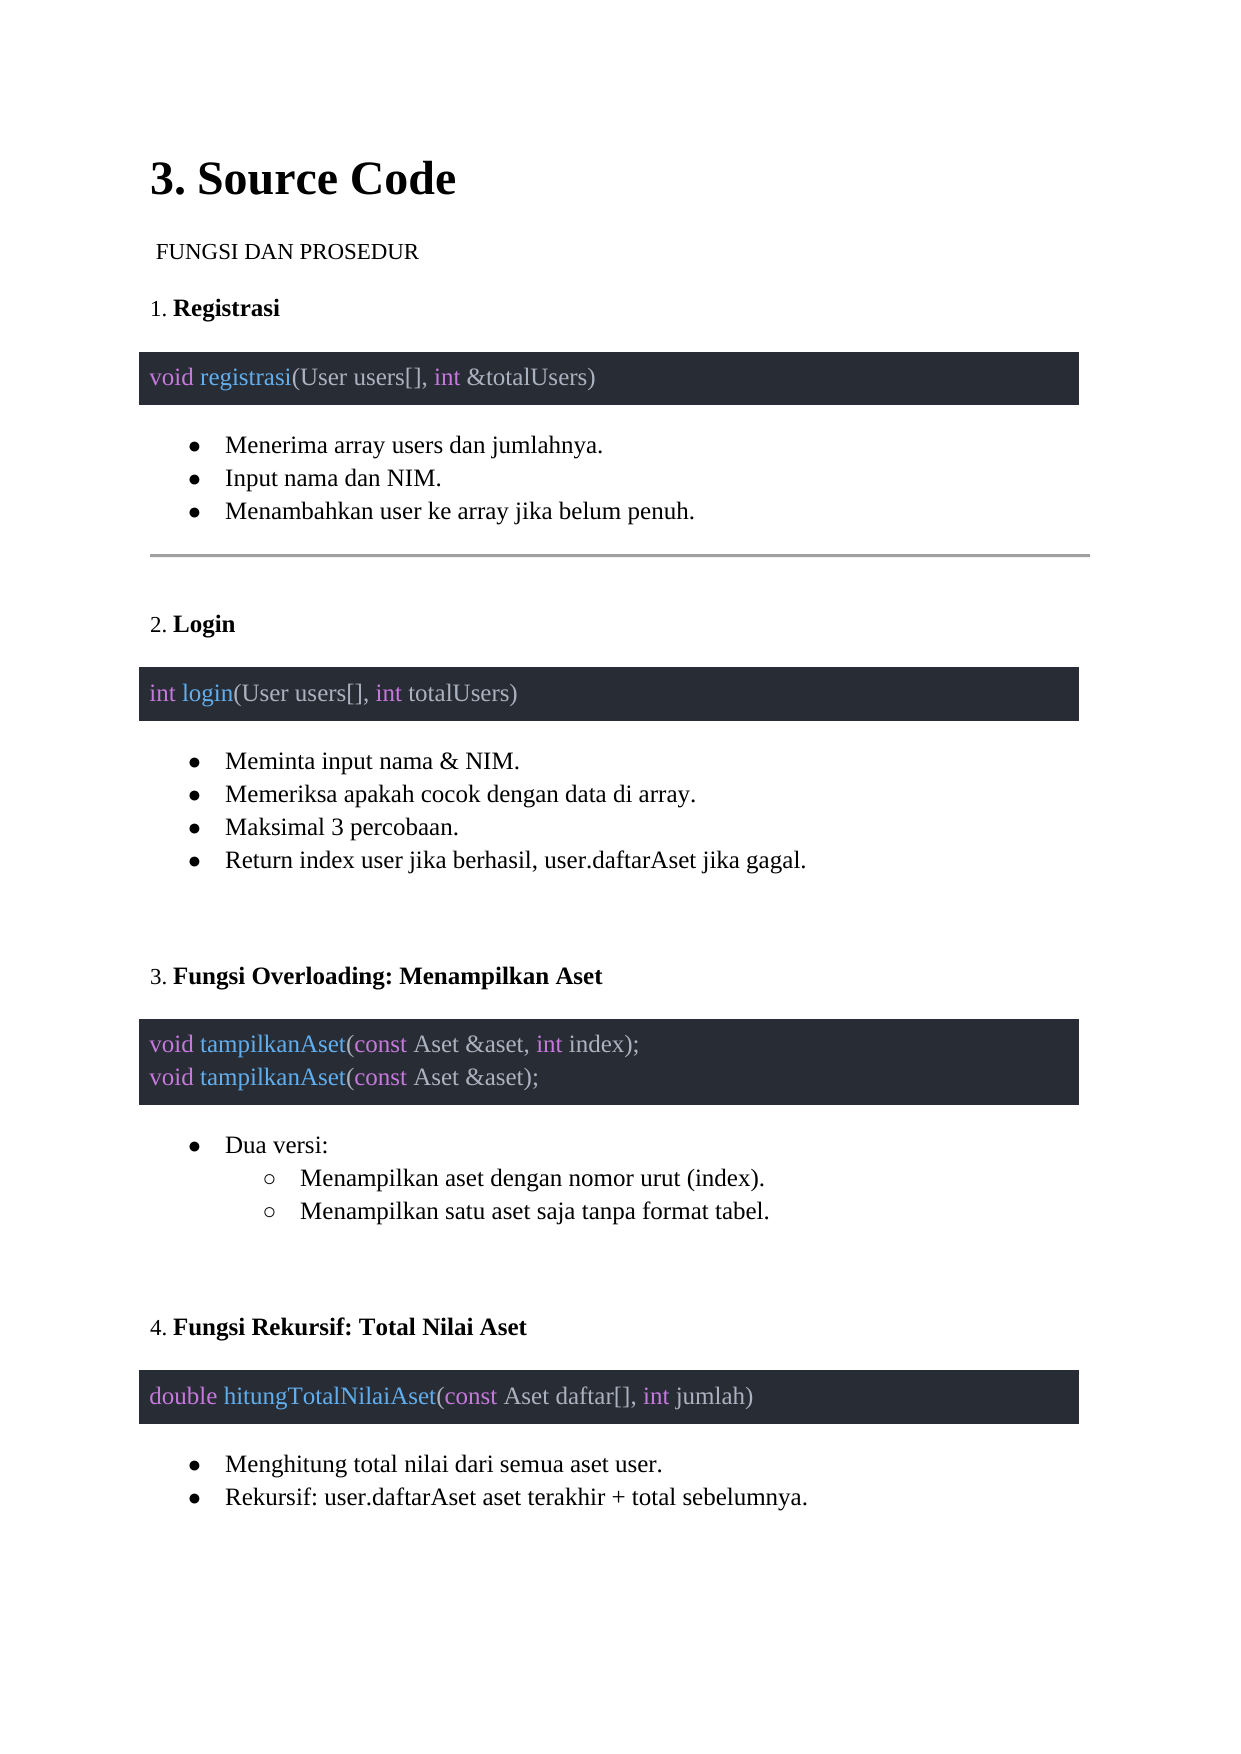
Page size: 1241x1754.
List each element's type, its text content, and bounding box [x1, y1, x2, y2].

text FUNGSI DAN PROSEDUR [150, 238, 1090, 265]
text 1. Registrasi [150, 293, 1090, 322]
list Meminta input nama & NIM. [187, 746, 1090, 774]
list Dua versi: [187, 1130, 1090, 1159]
list Memeriksa apakah cocok dengan data di array. [187, 779, 1090, 807]
text 2. Login [150, 609, 1090, 638]
list Menampilkan aset dengan nomor urut (index). [262, 1163, 1090, 1192]
list Maksimal 3 percobaan. [187, 812, 1090, 841]
text 3. Fungsi Overloading: Menampilkan Aset [150, 961, 1090, 989]
list Menampilkan satu aset saja tanpa format tabel. [262, 1196, 1090, 1225]
table_header void tampilkanAset(const Aset &aset, int index); void tampilkanAset(const Aset &aset); [139, 1019, 1079, 1105]
table_header int login(User users[], int totalUsers) [139, 667, 1079, 721]
list Input nama dan NIM. [187, 463, 1090, 492]
list Menambahkan user ke array jika belum penuh. [187, 496, 1090, 525]
list Menerima array users dan jumlahnya. [187, 430, 1090, 459]
list Menghitung total nilai dari semua aset user. [187, 1449, 1090, 1478]
subtitle 3. Source Code [150, 150, 1090, 205]
text 4. Fungsi Rekursif: Total Nilai Aset [150, 1312, 1090, 1341]
list Rekursif: user.daftarAset aset terakhir + total sebelumnya. [187, 1482, 1090, 1511]
table_header void registrasi(User users[], int &totalUsers) [139, 352, 1079, 405]
list Return index user jika berhasil, user.daftarAset jika gagal. [187, 845, 1090, 873]
table_header double hitungTotalNilaiAset(const Aset daftar[], int jumlah) [139, 1370, 1079, 1424]
